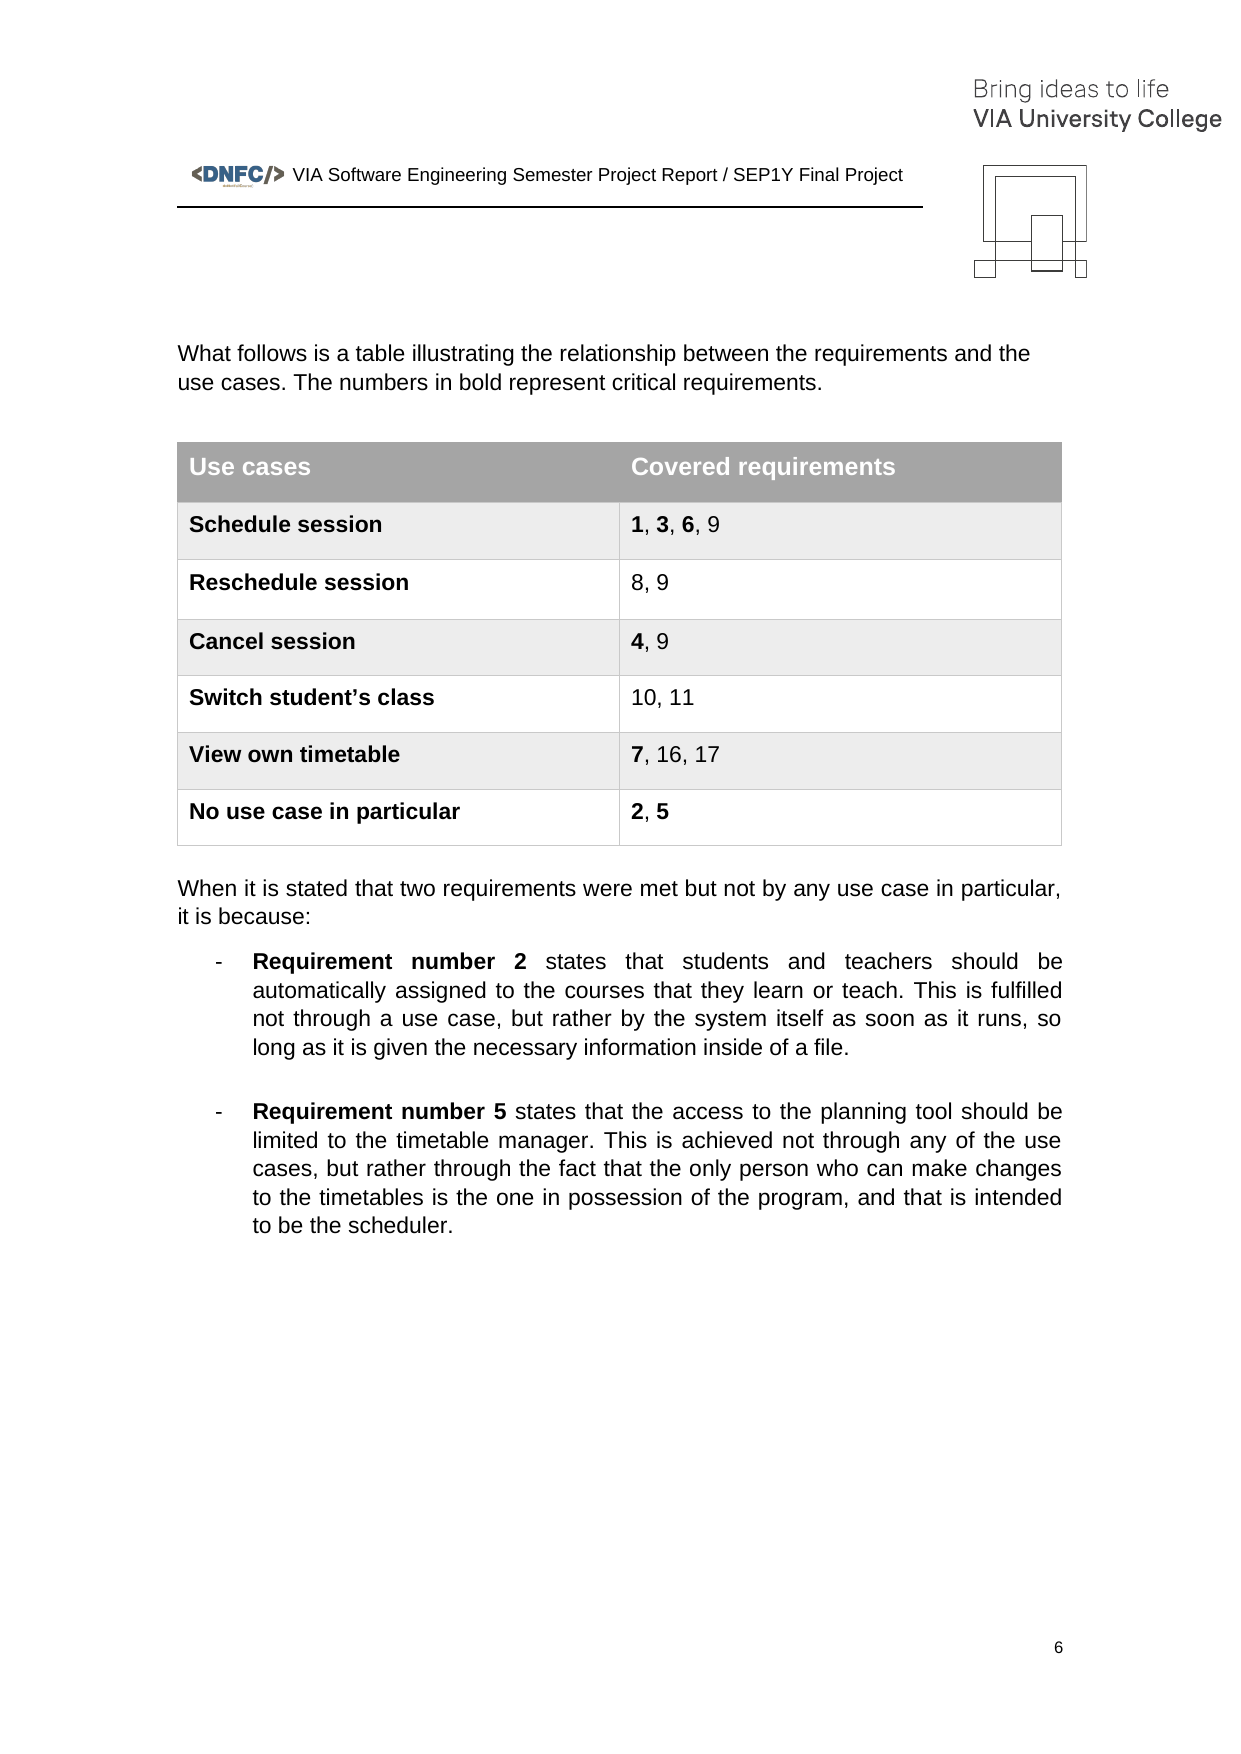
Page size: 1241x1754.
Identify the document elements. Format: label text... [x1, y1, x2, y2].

table_cell 7, 16, 17 [620, 733, 1061, 789]
table_cell 1, 3, 6, 9 [620, 503, 1061, 559]
text What follows is a table illustrating the relationship between the requirements and the use cases. The numbers in bold represent critical requirements. [177, 340, 1063, 395]
list Requirement number 5 states that the access to the planning tool should be limited to the timetable manager. This is achieved not through any of the use cases, but rather through the fact that the only person who can make changes to the timetables is the one in possession of the program, and that is intended to be the scheduler. [215, 1098, 1063, 1238]
table_cell Reschedule session [178, 560, 619, 619]
table_cell 8, 9 [620, 560, 1061, 619]
table_cell No use case in particular [178, 790, 619, 845]
table_header Use cases [178, 443, 619, 502]
table_cell 2, 5 [620, 790, 1061, 845]
picture [190, 160, 286, 193]
table_header Covered requirements [620, 443, 1061, 502]
table_cell View own timetable [178, 733, 619, 789]
list Requirement number 2 states that students and teachers should be automatically assigned to the courses that they learn or teach. This is fulfilled not through a use case, but rather by the system itself as soon as it runs, so long as it is given the necessary information inside of a file. [215, 948, 1063, 1060]
table_cell Switch student’s class [178, 676, 619, 732]
table_cell Schedule session [178, 503, 619, 559]
table_cell 4, 9 [620, 620, 1061, 675]
table_cell Cancel session [178, 620, 619, 675]
text When it is stated that two requirements were met but not by any use case in particular, it is because: [177, 875, 1063, 929]
table_cell 10, 11 [620, 676, 1061, 732]
